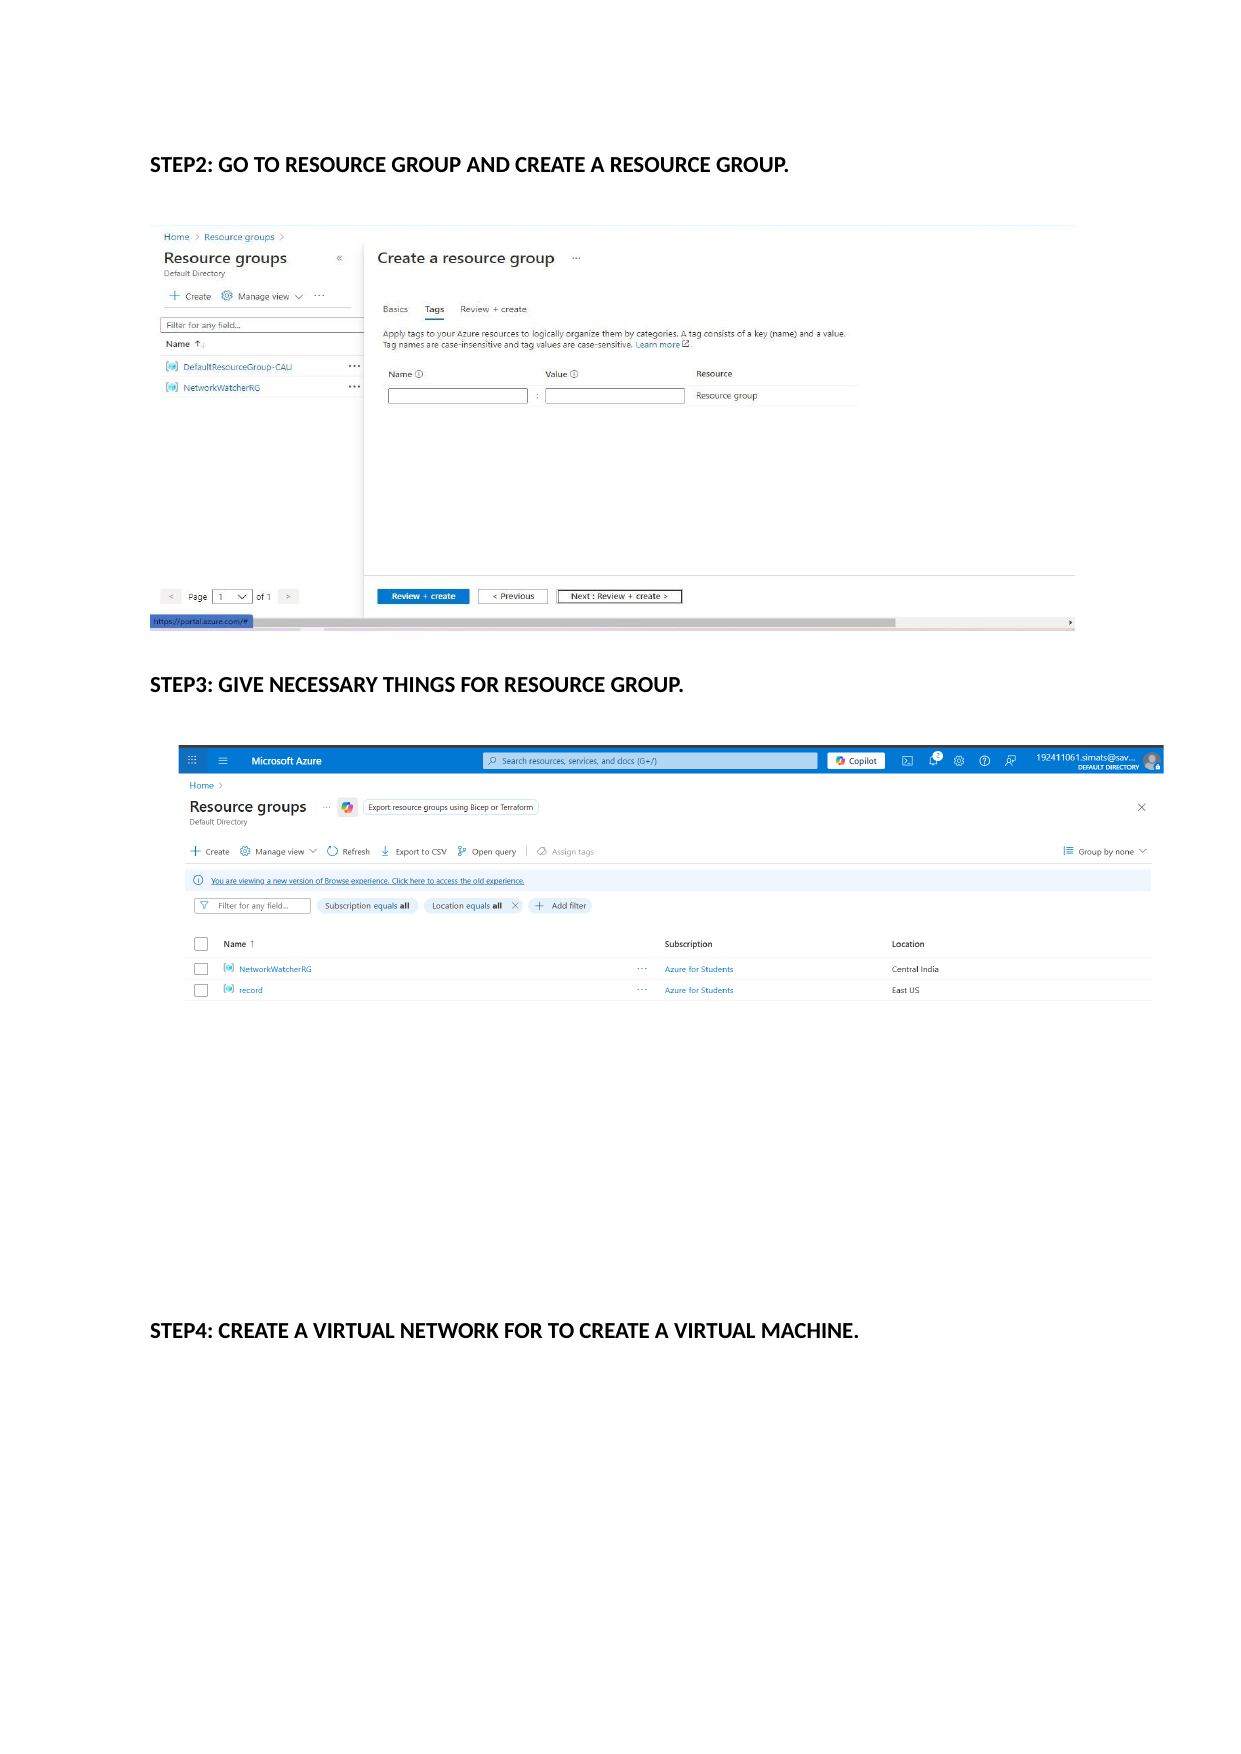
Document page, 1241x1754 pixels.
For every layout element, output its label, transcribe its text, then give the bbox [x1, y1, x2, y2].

text STEP4: CREATE A VIRTUAL NETWORK FOR TO CREATE A VIRTUAL MACHINE. [150, 1316, 1008, 1344]
picture [150, 225, 1075, 631]
text STEP3: GIVE NECESSARY THINGS FOR RESOURCE GROUP. [150, 670, 1008, 698]
text STEP2: GO TO RESOURCE GROUP AND CREATE A RESOURCE GROUP. [150, 150, 1008, 178]
picture [178, 745, 1164, 1176]
